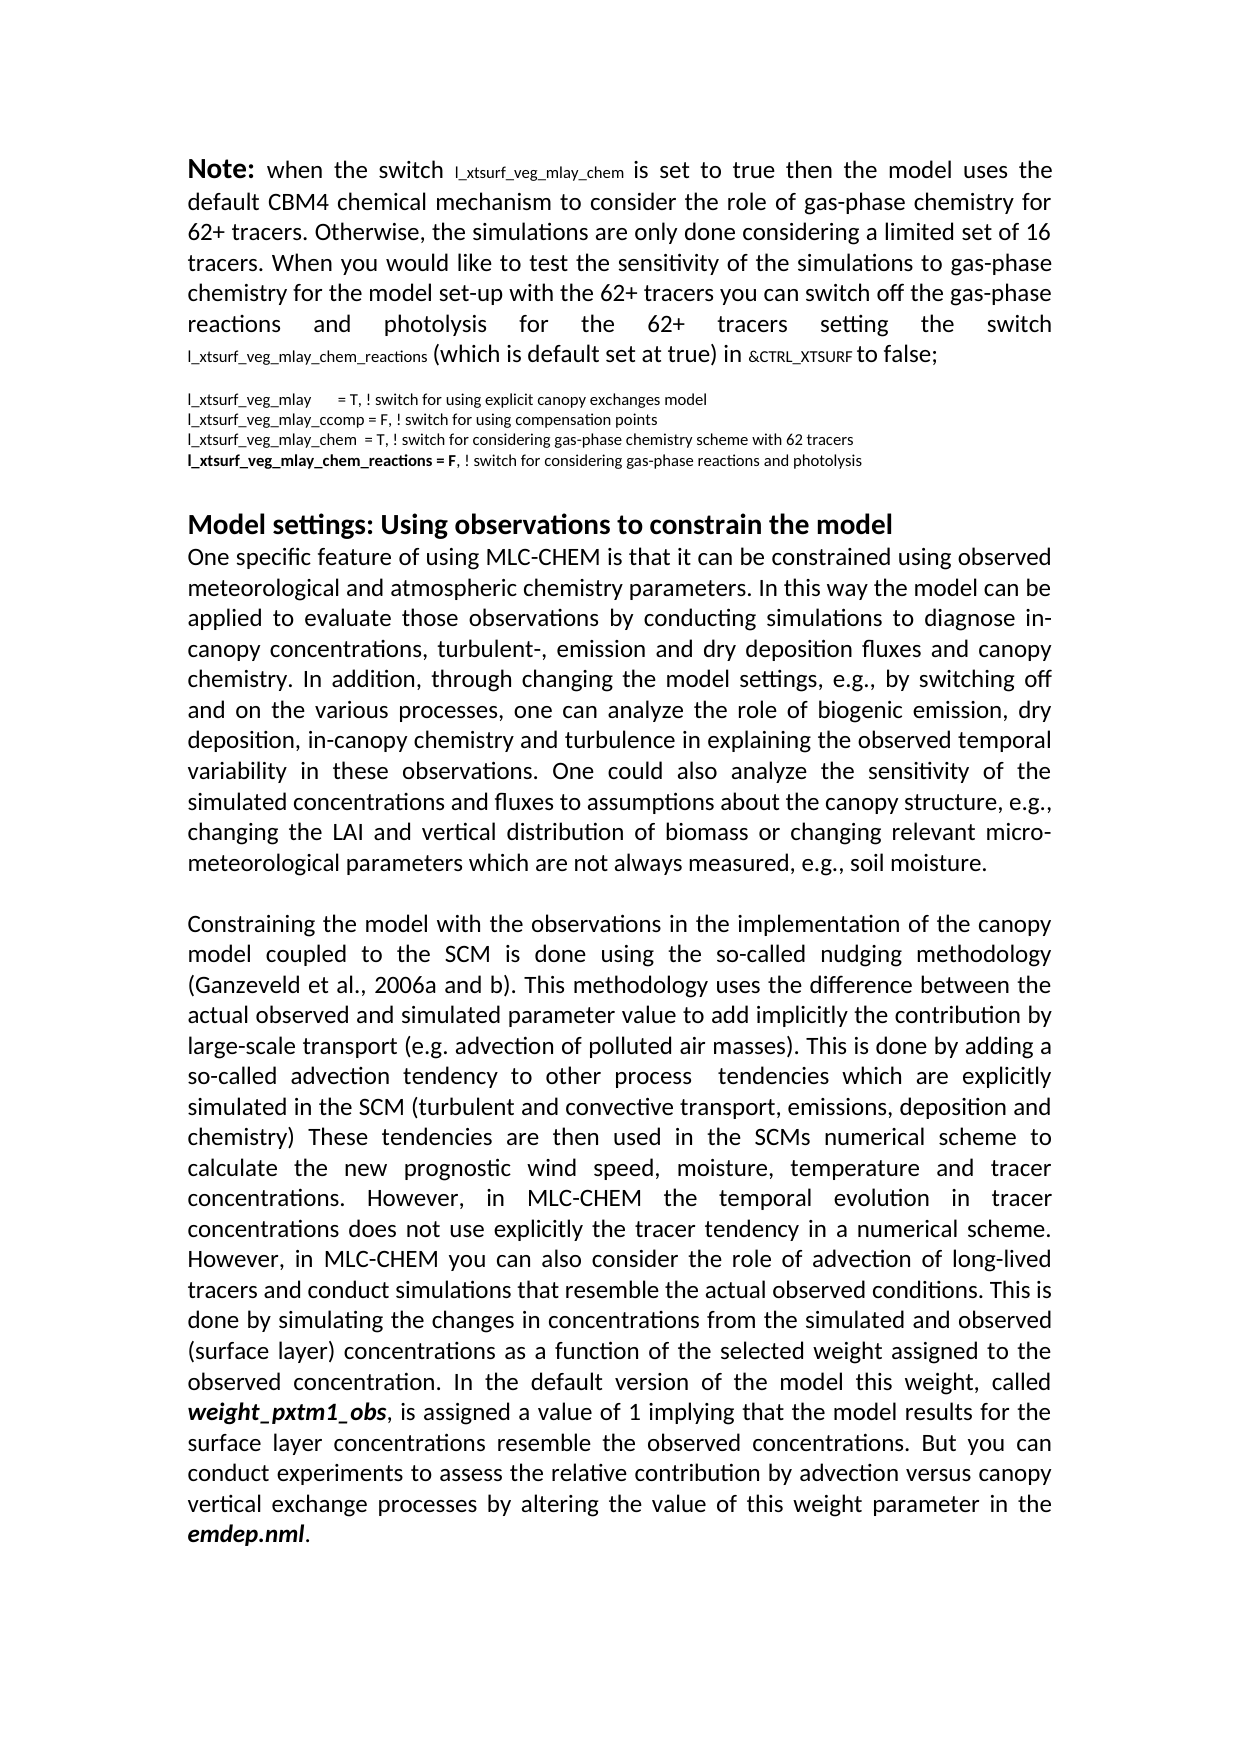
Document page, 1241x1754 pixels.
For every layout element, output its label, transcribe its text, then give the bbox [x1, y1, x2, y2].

text Model settings: Using observations to constrain the model [187, 506, 1053, 542]
text l_xtsurf_veg_mlay_ccomp = F, ! switch for using compensation points [187, 409, 1053, 430]
text Constraining the model with the observations in the implementation of the canopy model coupled to the SCM is done using the so-called nudging methodology (Ganzeveld et al., 2006a and b). This methodology uses the difference between the actual observed and simulated parameter value to add implicitly the contribution by large-scale transport (e.g. advection of polluted air masses). This is done by adding a so-called advection tendency to other process tendencies which are explicitly simulated in the SCM (turbulent and convective transport, emissions, deposition and chemistry) These tendencies are then used in the SCMs numerical scheme to calculate the new prognostic wind speed, moisture, temperature and tracer concentrations. However, in MLC-CHEM the temporal evolution in tracer concentrations does not use explicitly the tracer tendency in a numerical scheme. However, in MLC-CHEM you can also consider the role of advection of long-lived tracers and conduct simulations that resemble the actual observed conditions. This is done by simulating the changes in concentrations from the simulated and observed (surface layer) concentrations as a function of the selected weight assigned to the observed concentration. In the default version of the model this weight, called weight_pxtm1_obs, is assigned a value of 1 implying that the model results for the surface layer concentrations resemble the observed concentrations. But you can conduct experiments to assess the relative contribution by advection versus canopy vertical exchange processes by altering the value of this weight parameter in the emdep.nml. [187, 908, 1053, 1549]
text One specific feature of using MLC-CHEM is that it can be constrained using observed meteorological and atmospheric chemistry parameters. In this way the model can be applied to evaluate those observations by conducting simulations to diagnose in-canopy concentrations, turbulent-, emission and dry deposition fluxes and canopy chemistry. In addition, through changing the model settings, e.g., by switching off and on the various processes, one can analyze the role of biogenic emission, dry deposition, in-canopy chemistry and turbulence in explaining the observed temporal variability in these observations. One could also analyze the sensitivity of the simulated concentrations and fluxes to assumptions about the canopy structure, e.g., changing the LAI and vertical distribution of biomass or changing relevant micro-meteorological parameters which are not always measured, e.g., soil moisture. [187, 542, 1053, 877]
text l_xtsurf_veg_mlay_chem_reactions = F, ! switch for considering gas-phase reactions and photolysis [187, 450, 1053, 470]
text l_xtsurf_veg_mlay_chem = T, ! switch for considering gas-phase chemistry scheme with 62 tracers [187, 430, 1053, 450]
text l_xtsurf_veg_mlay = T, ! switch for using explicit canopy exchanges model [187, 389, 1053, 409]
text Note: when the switch l_xtsurf_veg_mlay_chem is set to true then the model uses the default CBM4 chemical mechanism to consider the role of gas-phase chemistry for 62+ tracers. Otherwise, the simulations are only done considering a limited set of 16 tracers. When you would like to test the sensitivity of the simulations to gas-phase chemistry for the model set-up with the 62+ tracers you can switch off the gas-phase reactions and photolysis for the 62+ tracers setting the switch l_xtsurf_veg_mlay_chem_reactions (which is default set at true) in &CTRL_XTSURF to false; [187, 150, 1053, 369]
